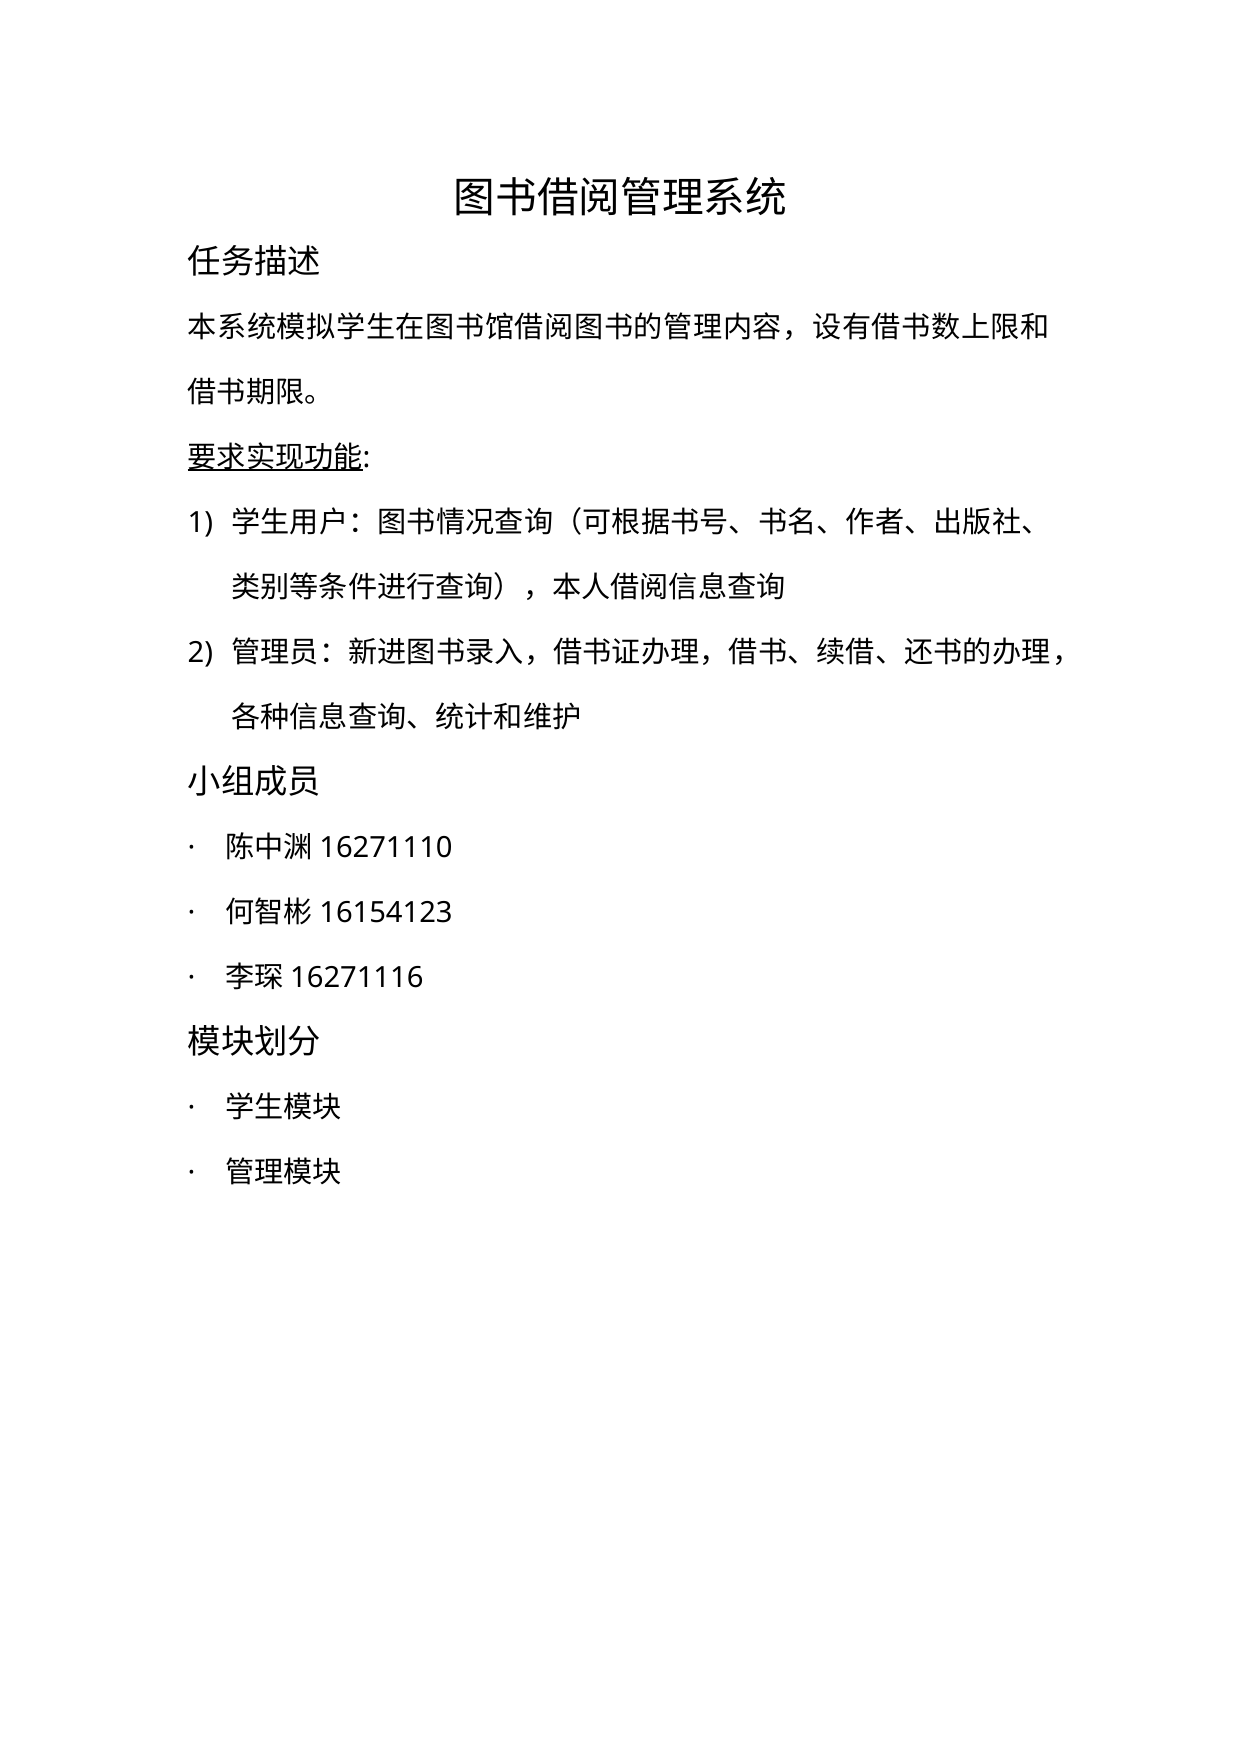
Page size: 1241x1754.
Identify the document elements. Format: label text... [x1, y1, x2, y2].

subtitle 图书借阅管理系统 [187, 162, 1053, 227]
list 李琛 16271116 [187, 942, 1053, 1007]
text 本系统模拟学生在图书馆借阅图书的管理内容，设有借书数上限和借书期限。 [187, 292, 1053, 422]
list 管理模块 [187, 1137, 1053, 1202]
list 学生用户：图书情况查询（可根据书号、书名、作者、出版社、类别等条件进行查询），本人借阅信息查询 [187, 487, 1053, 617]
list 何智彬 16154123 [187, 877, 1053, 942]
subtitle 小组成员 [187, 747, 1053, 812]
list 学生模块 [187, 1072, 1053, 1137]
text 要求实现功能: [187, 422, 1053, 487]
subtitle 模块划分 [187, 1007, 1053, 1072]
subtitle 任务描述 [187, 227, 1053, 292]
list 陈中渊 16271110 [187, 812, 1053, 877]
list 管理员：新进图书录入，借书证办理，借书、续借、还书的办理，各种信息查询、统计和维护 [187, 617, 1053, 747]
